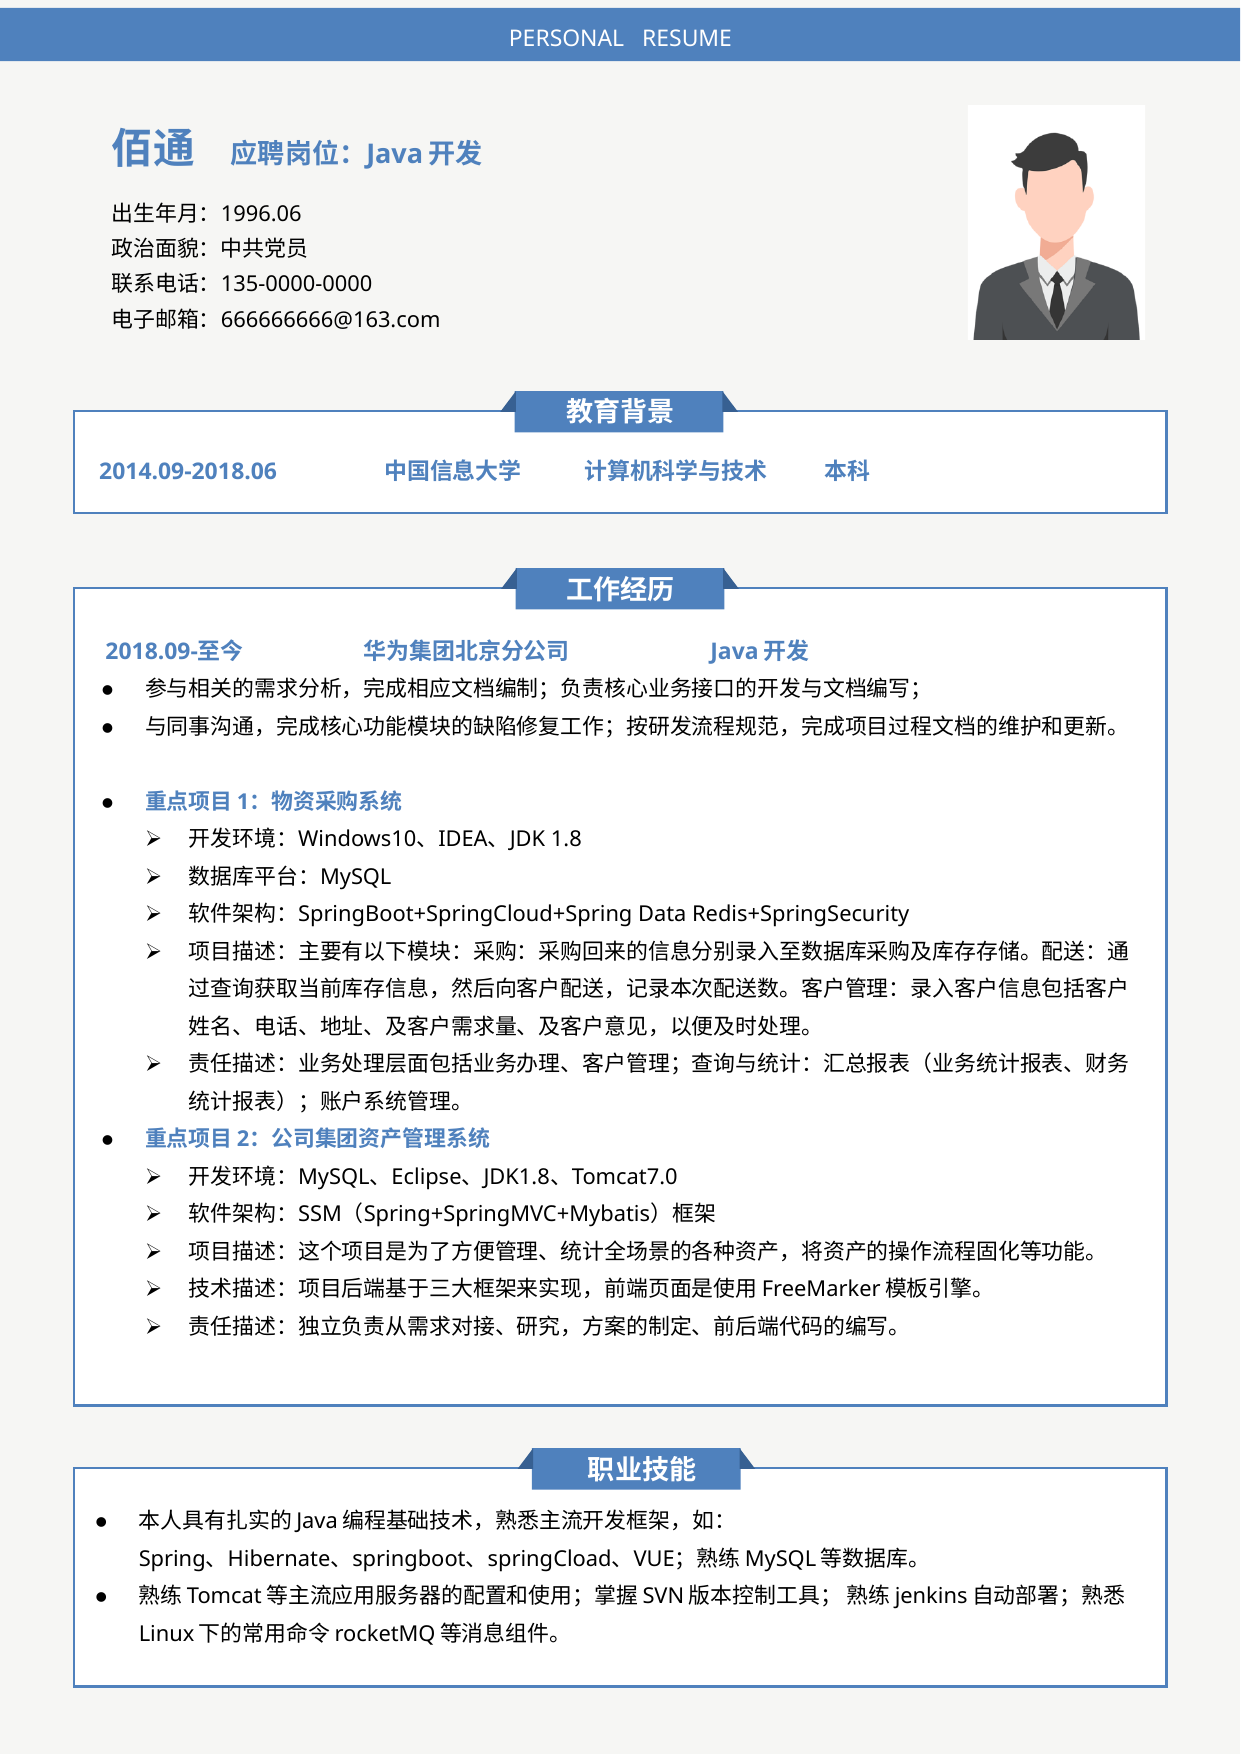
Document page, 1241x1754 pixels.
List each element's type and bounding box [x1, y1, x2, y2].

picture [967, 105, 1146, 340]
